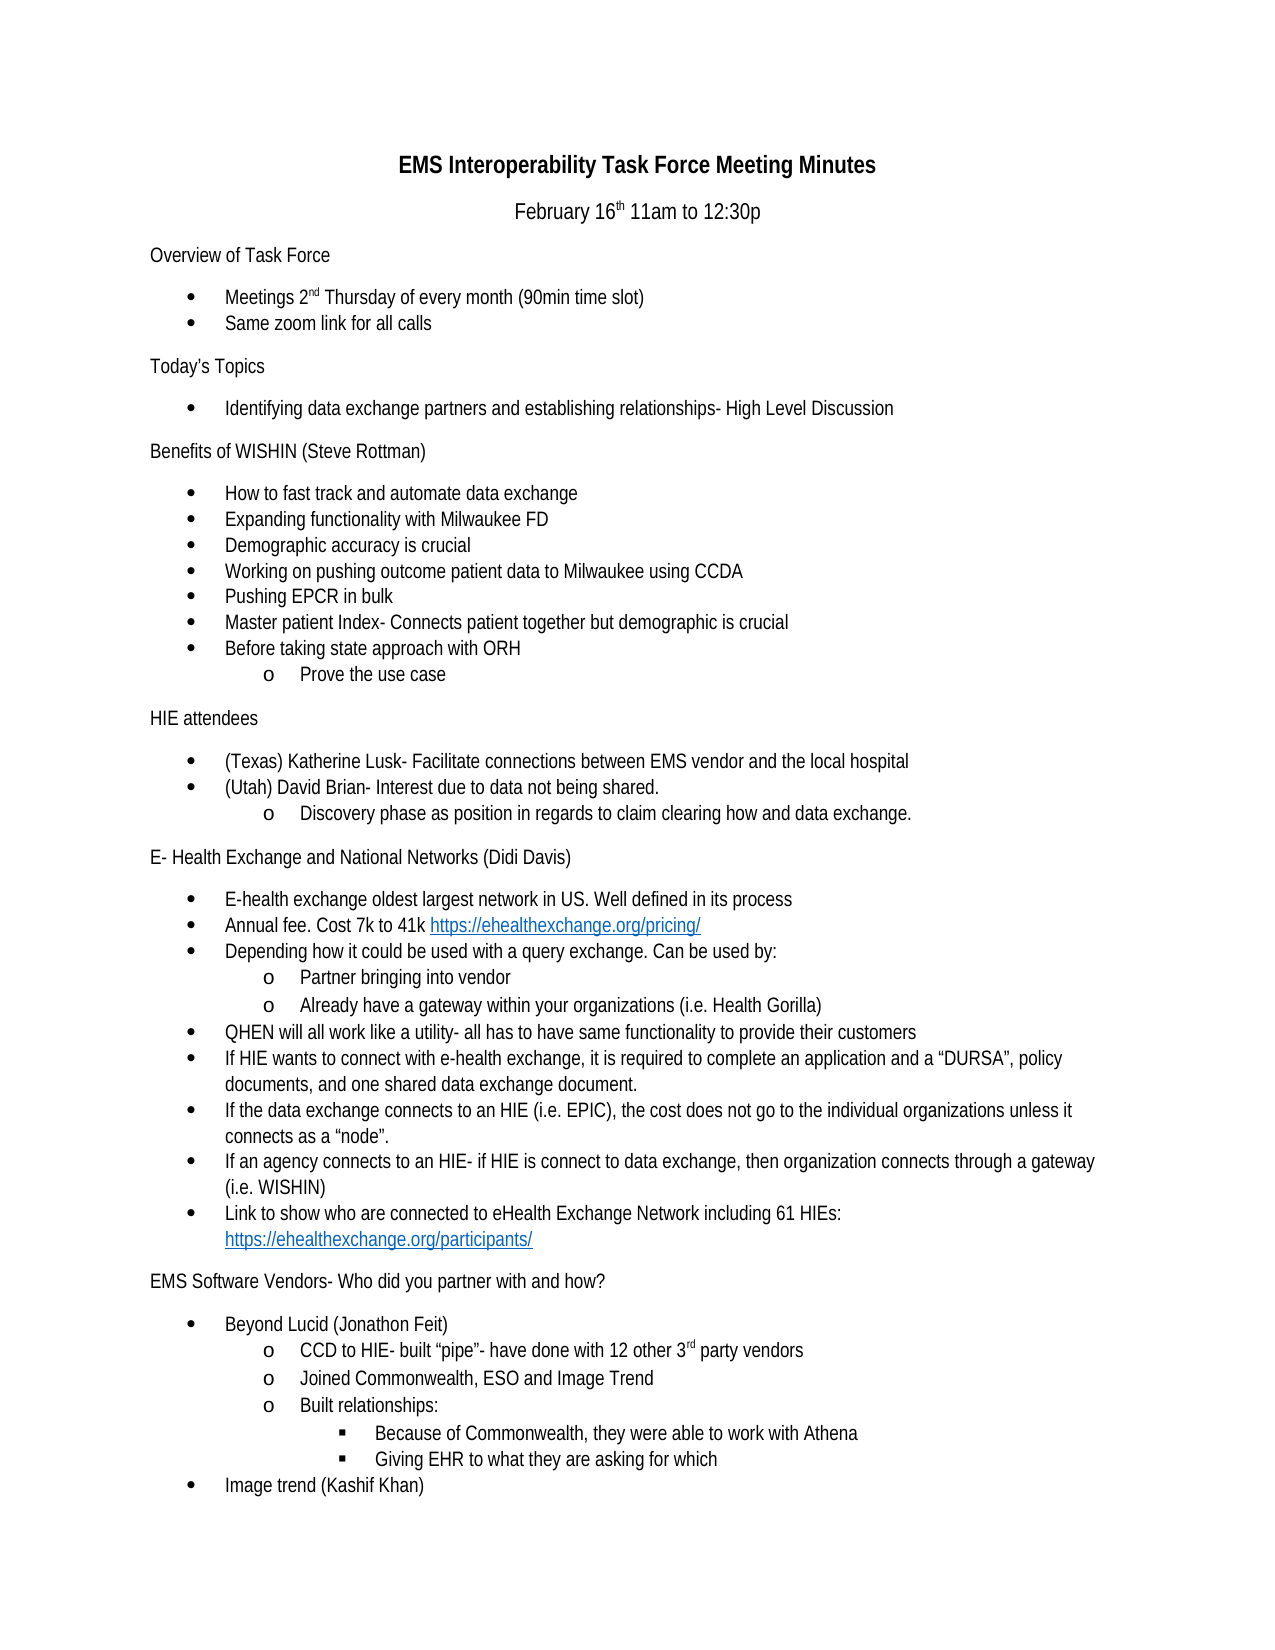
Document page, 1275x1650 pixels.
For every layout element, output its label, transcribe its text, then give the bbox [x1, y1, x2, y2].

list If the data exchange connects to an HIE (i.e. EPIC), the cost does not go to the individual organizations unless it connects as a “node”. [187, 1098, 1125, 1147]
text EMS Software Vendors- Who did you partner with and how? [150, 1269, 1125, 1293]
text Overview of Task Force [150, 243, 1125, 267]
list Same zoom link for all calls [187, 311, 1125, 335]
list Built relationships: [262, 1393, 1125, 1419]
list Before taking state approach with ORH [187, 636, 1125, 660]
list Prove the use case [262, 662, 1125, 688]
list Partner bringing into vendor [262, 965, 1125, 991]
list Master patient Index- Connects patient together but demographic is crucial [187, 610, 1125, 634]
list How to fast track and automate data exchange [187, 481, 1125, 505]
list Joined Commonwealth, ESO and Image Trend [262, 1365, 1125, 1391]
list Pushing EPCR in bulk [187, 584, 1125, 608]
list CCD to HIE- built “pipe”- have done with 12 other 3rd party vendors [262, 1338, 1125, 1363]
list E-health exchange oldest largest network in US. Well defined in its process [187, 887, 1125, 911]
list Link to show who are connected to eHealth Exchange Network including 61 HIEs: https://ehealthexchange.org/participants/ [187, 1201, 1125, 1251]
text Benefits of WISHIN (Steve Rottman) [150, 438, 1125, 462]
list If HIE wants to connect with e-health exchange, it is required to complete an application and a “DURSA”, policy documents, and one shared data exchange document. [187, 1046, 1125, 1096]
list Identifying data exchange partners and establishing relationships- High Level Discussion [187, 396, 1125, 420]
list Meetings 2nd Thursday of every month (90min time slot) [187, 285, 1125, 309]
list Working on pushing outcome patient data to Milwaukee using CCDA [187, 558, 1125, 582]
list Demographic accuracy is crucial [187, 533, 1125, 557]
list Because of Commonwealth, they were able to work with Athena [337, 1421, 1125, 1445]
list Depending how it could be used with a query exchange. Can be used by: [187, 939, 1125, 963]
list If an agency connects to an HIE- if HIE is connect to data exchange, then organization connects through a gateway (i.e. WISHIN) [187, 1149, 1125, 1199]
text HIE attendees [150, 706, 1125, 730]
text February 16th 11am to 12:30p [150, 198, 1125, 224]
list Annual fee. Cost 7k to 41k https://ehealthexchange.org/pricing/ [187, 913, 1125, 937]
list Discovery phase as position in regards to claim clearing how and data exchange. [262, 800, 1125, 826]
list (Utah) David Brian- Interest due to data not being shared. [187, 774, 1125, 798]
list Image trend (Kashif Khan) [187, 1472, 1125, 1496]
list Expanding functionality with Milwaukee FD [187, 507, 1125, 531]
list Giving EHR to what they are asking for which [337, 1447, 1125, 1471]
text E- Health Exchange and National Networks (Didi Davis) [150, 845, 1125, 869]
list Already have a gateway within your organizations (i.e. Health Gorilla) [262, 992, 1125, 1018]
text Today’s Topics [150, 353, 1125, 377]
list Beyond Lucid (Jonathon Feit) [187, 1312, 1125, 1336]
list (Texas) Katherine Lusk- Facilitate connections between EMS vendor and the local hospital [187, 749, 1125, 773]
list QHEN will all work like a utility- all has to have same functionality to provide their customers [187, 1020, 1125, 1044]
text EMS Interoperability Task Force Meeting Minutes [150, 150, 1125, 179]
